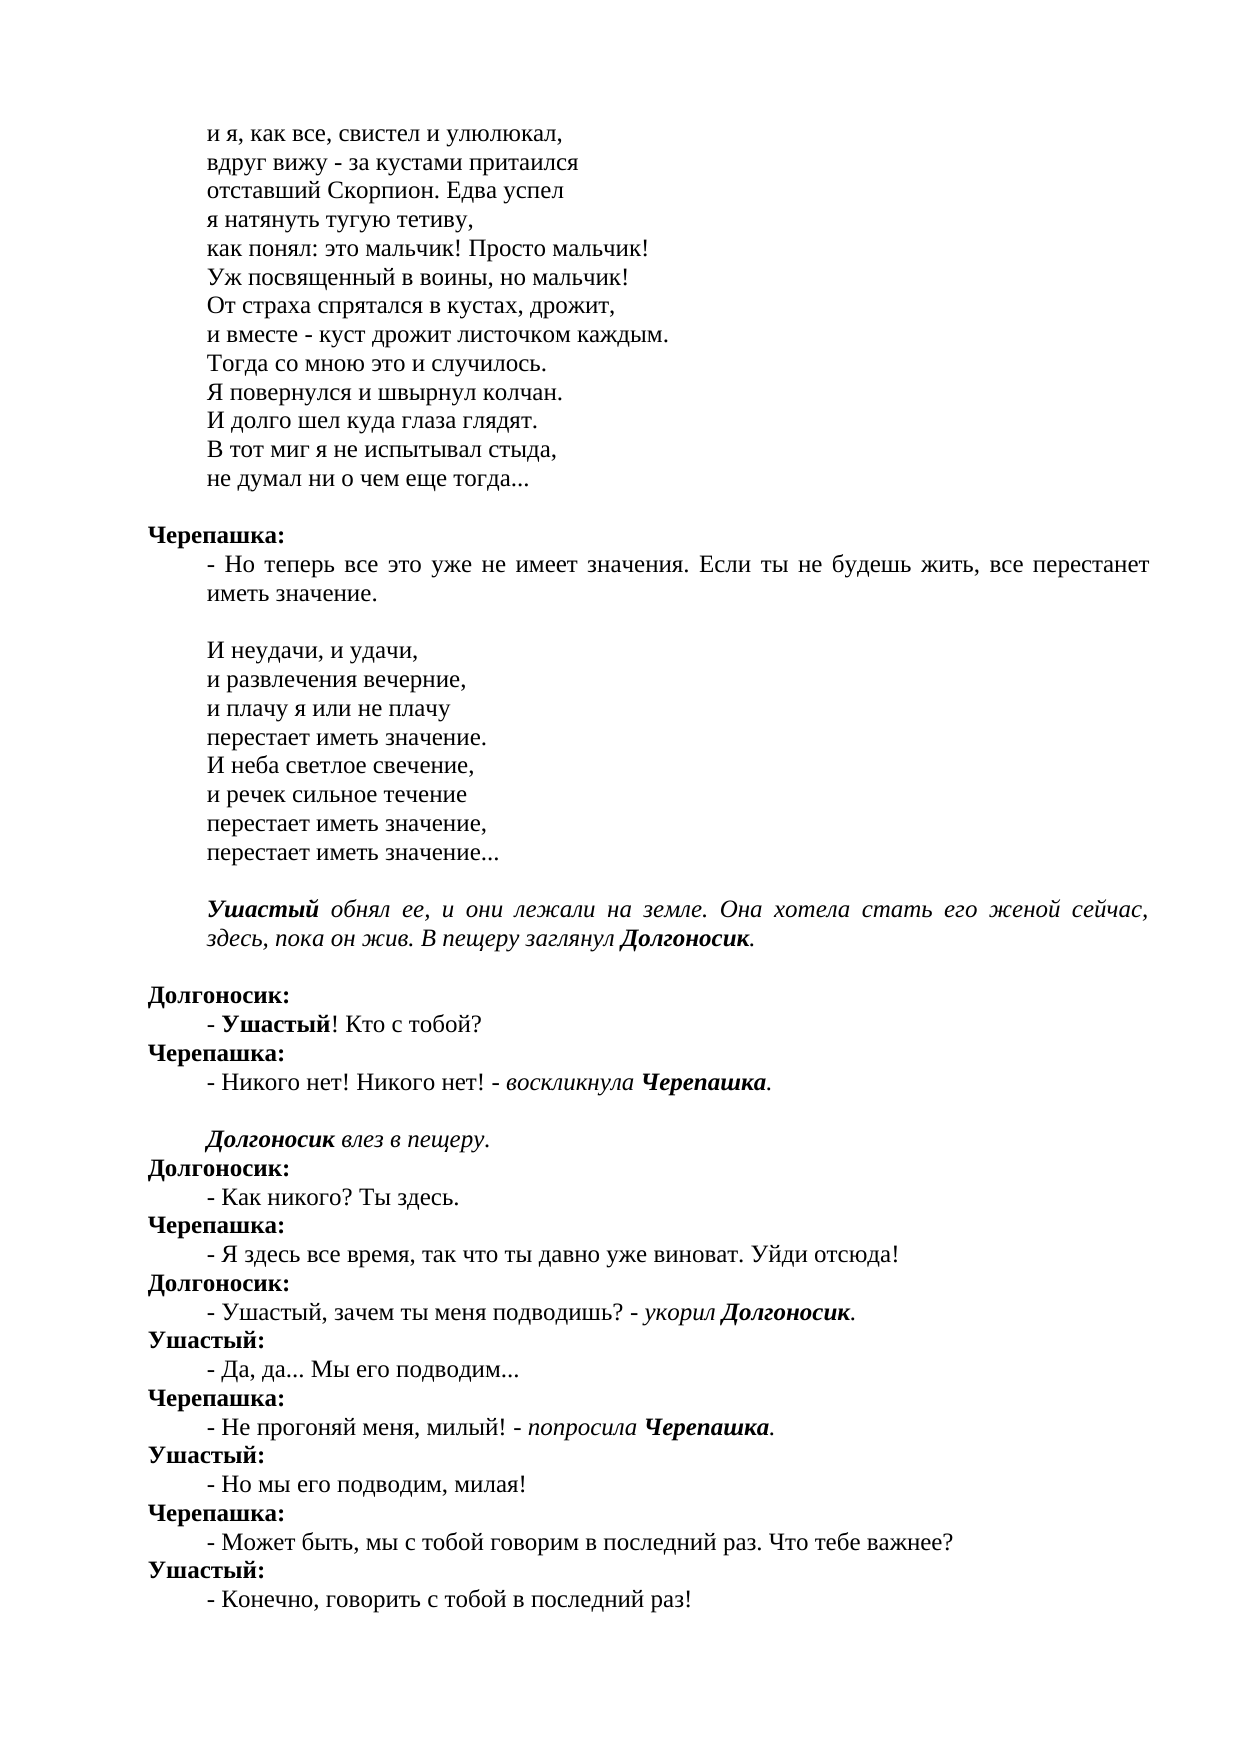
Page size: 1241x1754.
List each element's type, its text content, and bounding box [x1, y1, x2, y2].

text Долгоносик влез в пещеру. [148, 1124, 1152, 1153]
text перестает иметь значение, [148, 808, 1152, 837]
text И долго шел куда глаза глядят. [148, 406, 1152, 434]
text Черепашка: [148, 1038, 1152, 1067]
text - Как никого? Ты здесь. [148, 1182, 1152, 1211]
text - Не прогоняй меня, милый! - попросила Черепашка. [148, 1412, 1152, 1441]
text - Ушастый! Кто с тобой? [148, 1009, 1152, 1038]
text и плачу я или не плачу [148, 693, 1152, 722]
text - Никого нет! Никого нет! - воскликнула Черепашка. [148, 1067, 1152, 1096]
text перестает иметь значение... [148, 837, 1152, 866]
text как понял: это мальчик! Просто мальчик! [148, 233, 1152, 262]
text - Может быть, мы с тобой говорим в последний раз. Что тебе важнее? [148, 1527, 1152, 1556]
text - Конечно, говорить с тобой в последний раз! [148, 1584, 1152, 1613]
text и вместе - куст дрожит листочком каждым. [148, 319, 1152, 348]
text Долгоносик: [148, 1268, 1152, 1297]
text - Ушастый, зачем ты меня подводишь? - укорил Долгоносик. [148, 1297, 1152, 1326]
text отставший Скорпион. Едва успел [148, 176, 1152, 204]
text перестает иметь значение. [148, 722, 1152, 751]
text не думал ни о чем еще тогда... [148, 463, 1152, 492]
text Долгоносик: [148, 981, 1152, 1009]
text - Но мы его подводим, милая! [148, 1469, 1152, 1498]
text И неудачи, и удачи, [148, 636, 1152, 664]
text Черепашка: [148, 1498, 1152, 1527]
text Ушастый: [148, 1441, 1152, 1469]
text - Я здесь все время, так что ты давно уже виноват. Уйди отсюда! [148, 1239, 1152, 1268]
text и я, как все, свистел и улюлюкал, [148, 118, 1152, 147]
text Ушастый: [148, 1326, 1152, 1354]
text Черепашка: [148, 521, 1152, 549]
text Я повернулся и швырнул колчан. [148, 377, 1152, 406]
text И неба светлое свечение, [148, 751, 1152, 779]
text - Да, да... Мы его подводим... [148, 1354, 1152, 1383]
text вдруг вижу - за кустами притаился [148, 147, 1152, 176]
text - Но теперь все это уже не имеет значения. Если ты не будешь жить, все перестанет иметь значение. [207, 549, 1152, 607]
text Черепашка: [148, 1383, 1152, 1412]
text и развлечения вечерние, [148, 664, 1152, 693]
text Уж посвященный в воины, но мальчик! [148, 262, 1152, 291]
text я натянуть тугую тетиву, [148, 204, 1152, 233]
text Ушастый: [148, 1556, 1152, 1584]
text Черепашка: [148, 1211, 1152, 1239]
text От страха спрятался в кустах, дрожит, [148, 291, 1152, 319]
text Тогда со мною это и случилось. [148, 348, 1152, 377]
text Долгоносик: [148, 1153, 1152, 1182]
text В тот миг я не испытывал стыда, [148, 434, 1152, 463]
text Ушастый обнял ее, и они лежали на земле. Она хотела стать его женой сейчас, здесь, пока он жив. В пещеру заглянул Долгоносик. [207, 894, 1152, 952]
text и речек сильное течение [148, 779, 1152, 808]
